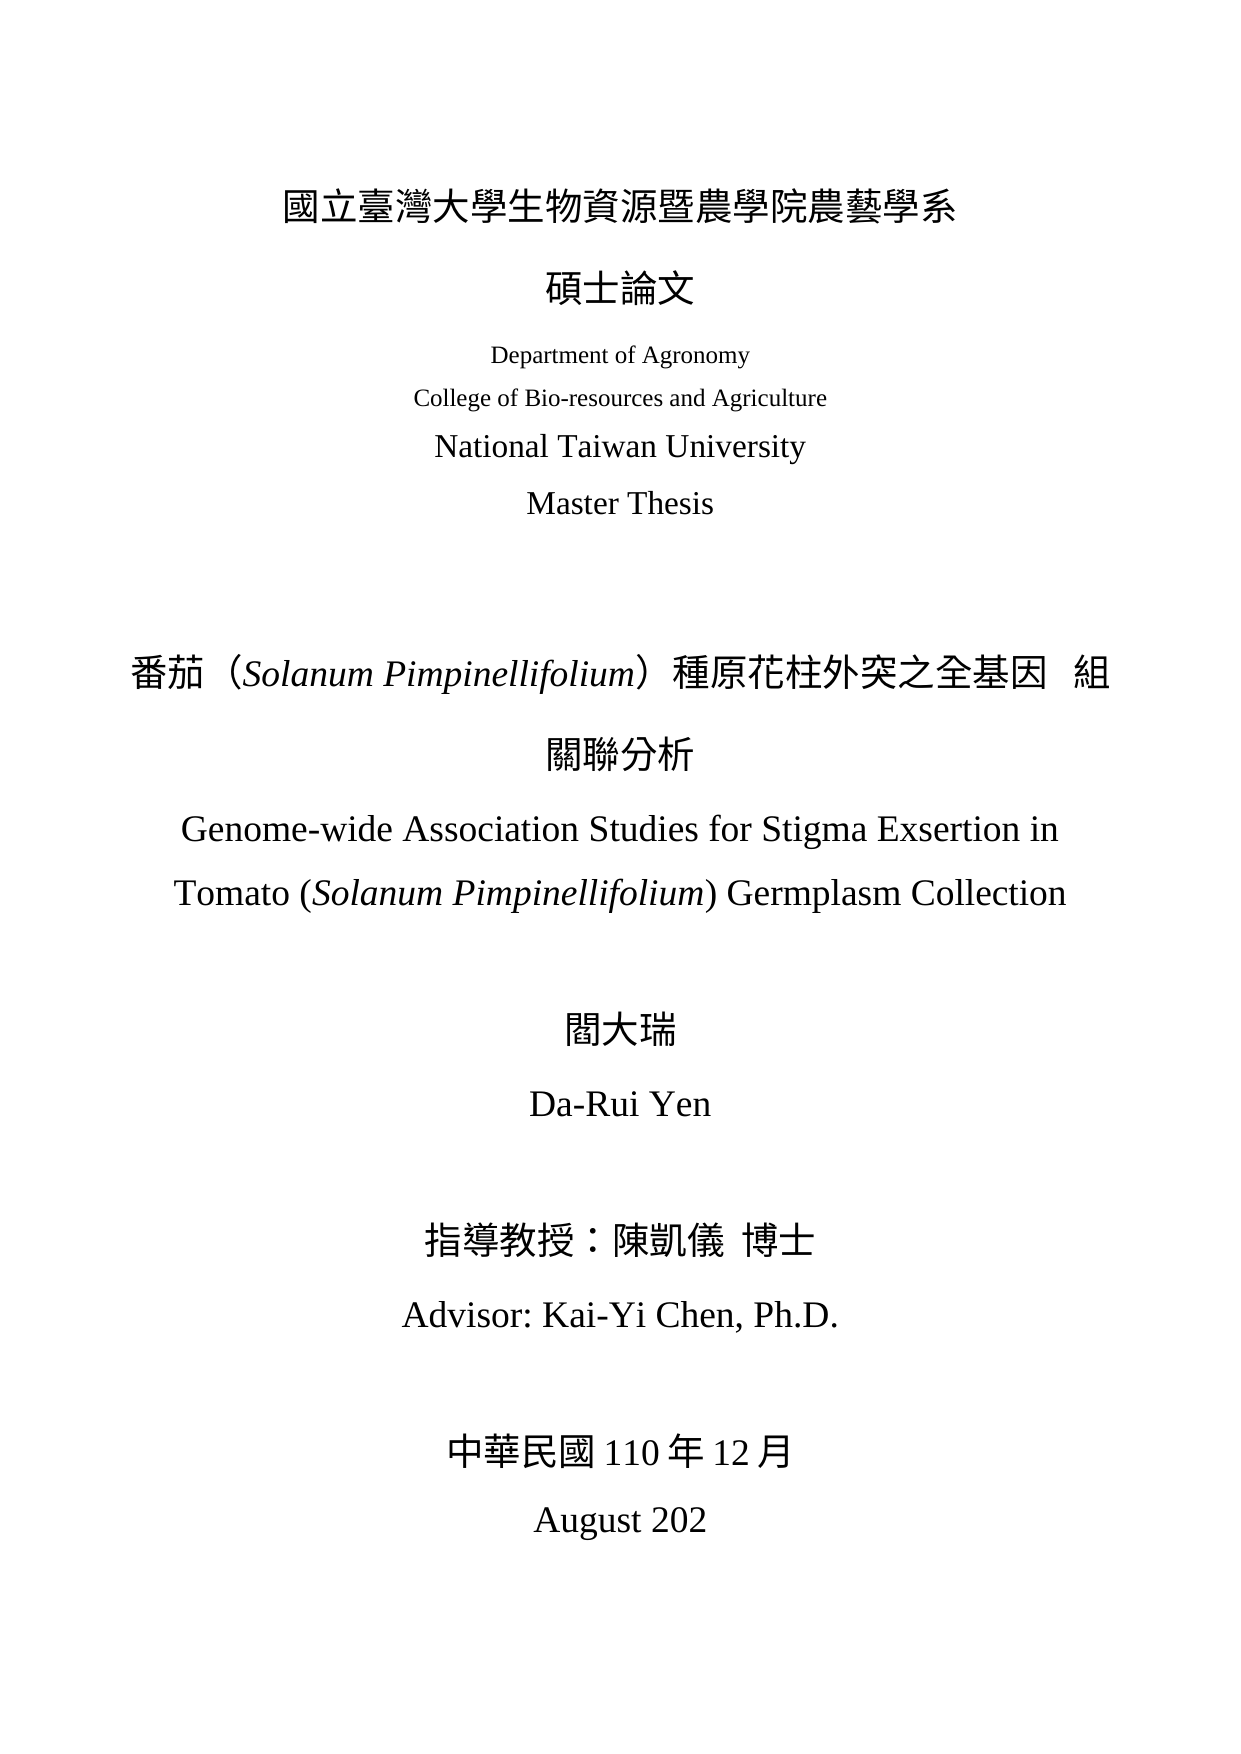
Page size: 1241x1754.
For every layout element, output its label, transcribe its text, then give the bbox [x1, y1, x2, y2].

text 指導教授：陳凱儀 博士 [118, 1211, 1122, 1265]
text Genome-wide Association Studies for Stigma Exsertion in Tomato (Solanum Pimpinellifolium) Germplasm Collection [118, 806, 1122, 914]
text College of Bio-resources and Agriculture [118, 383, 1122, 412]
text 碩士論文 [106, 258, 1134, 313]
text Da-Rui Yen [118, 1081, 1122, 1124]
text Master Thesis [118, 484, 1122, 522]
text Department of Agronomy [118, 340, 1122, 369]
text 番茄（Solanum Pimpinellifolium）種原花柱外突之全基因 組關聯分析 [118, 643, 1122, 779]
text 閻大瑞 [118, 1000, 1122, 1054]
text 中華民國110年12月 August 202 [118, 1422, 1122, 1541]
text 國立臺灣大學生物資源暨農學院農藝學系 [106, 177, 1134, 231]
text Advisor: Kai-Yi Chen, Ph.D. [118, 1292, 1122, 1335]
